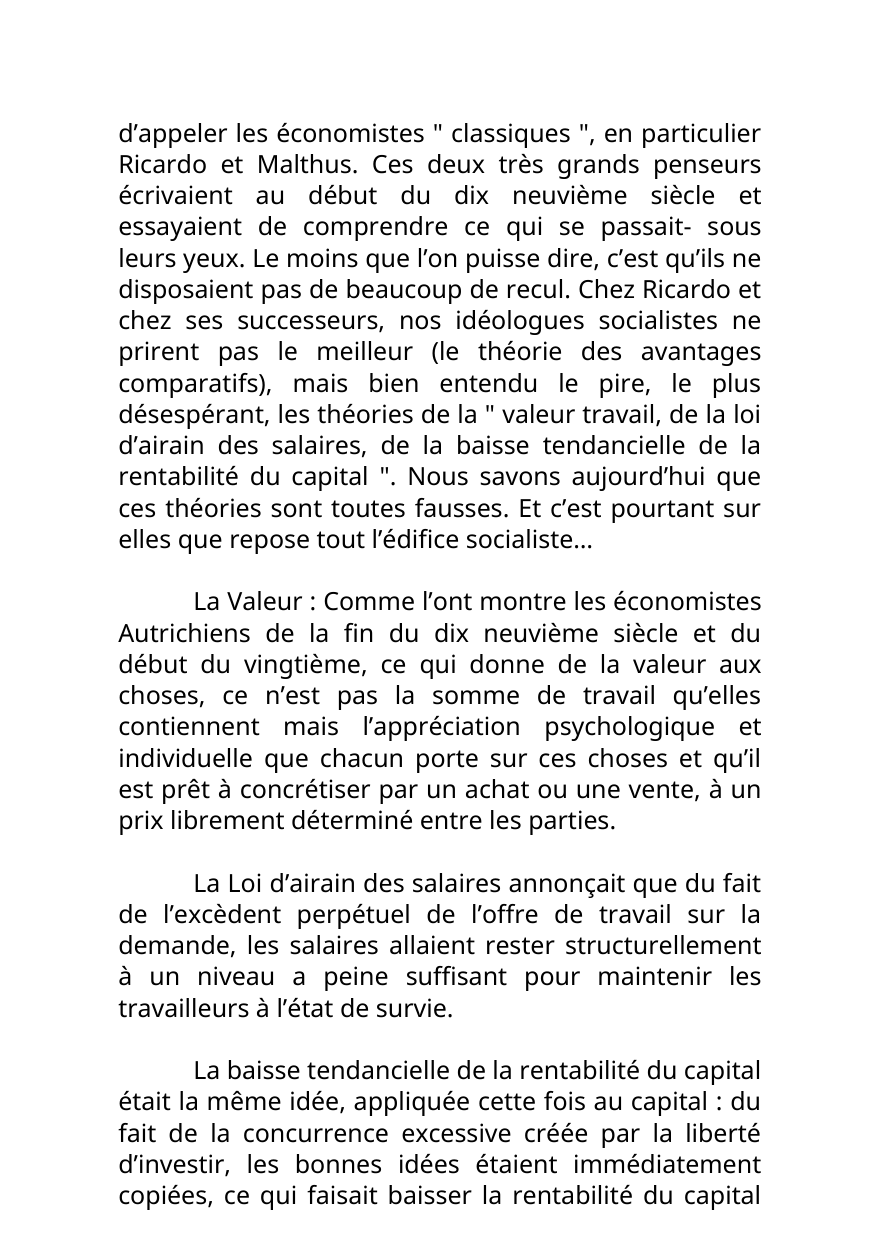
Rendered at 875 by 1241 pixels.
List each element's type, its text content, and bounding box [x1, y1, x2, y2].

text La Loi d’airain des salaires annonçait que du fait de l’excèdent perpétuel de l’offre de travail sur la demande, les salaires allaient rester structurellement à un niveau a peine suffisant pour maintenir les travailleurs à l’état de survie. [118, 867, 762, 1023]
text d’appeler les économistes " classiques ", en particulier Ricardo et Malthus. Ces deux très grands penseurs écrivaient au début du dix neuvième siècle et essayaient de comprendre ce qui se passait- sous leurs yeux. Le moins que l’on puisse dire, c’est qu’ils ne disposaient pas de beaucoup de recul. Chez Ricardo et chez ses successeurs, nos idéologues socialistes ne prirent pas le meilleur (le théorie des avantages comparatifs), mais bien entendu le pire, le plus désespérant, les théories de la " valeur travail, de la loi d’airain des salaires, de la baisse tendancielle de la rentabilité du capital ". Nous savons aujourd’hui que ces théories sont toutes fausses. Et c’est pourtant sur elles que repose tout l’édifice socialiste… [118, 117, 762, 554]
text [118, 1054, 762, 1211]
text La Valeur : Comme l’ont montre les économistes Autrichiens de la fin du dix neuvième siècle et du début du vingtième, ce qui donne de la valeur aux choses, ce n’est pas la somme de travail qu’elles contiennent mais l’appréciation psychologique et individuelle que chacun porte sur ces choses et qu’il est prêt à concrétiser par un achat ou une vente, à un prix librement déterminé entre les parties. [118, 586, 762, 836]
